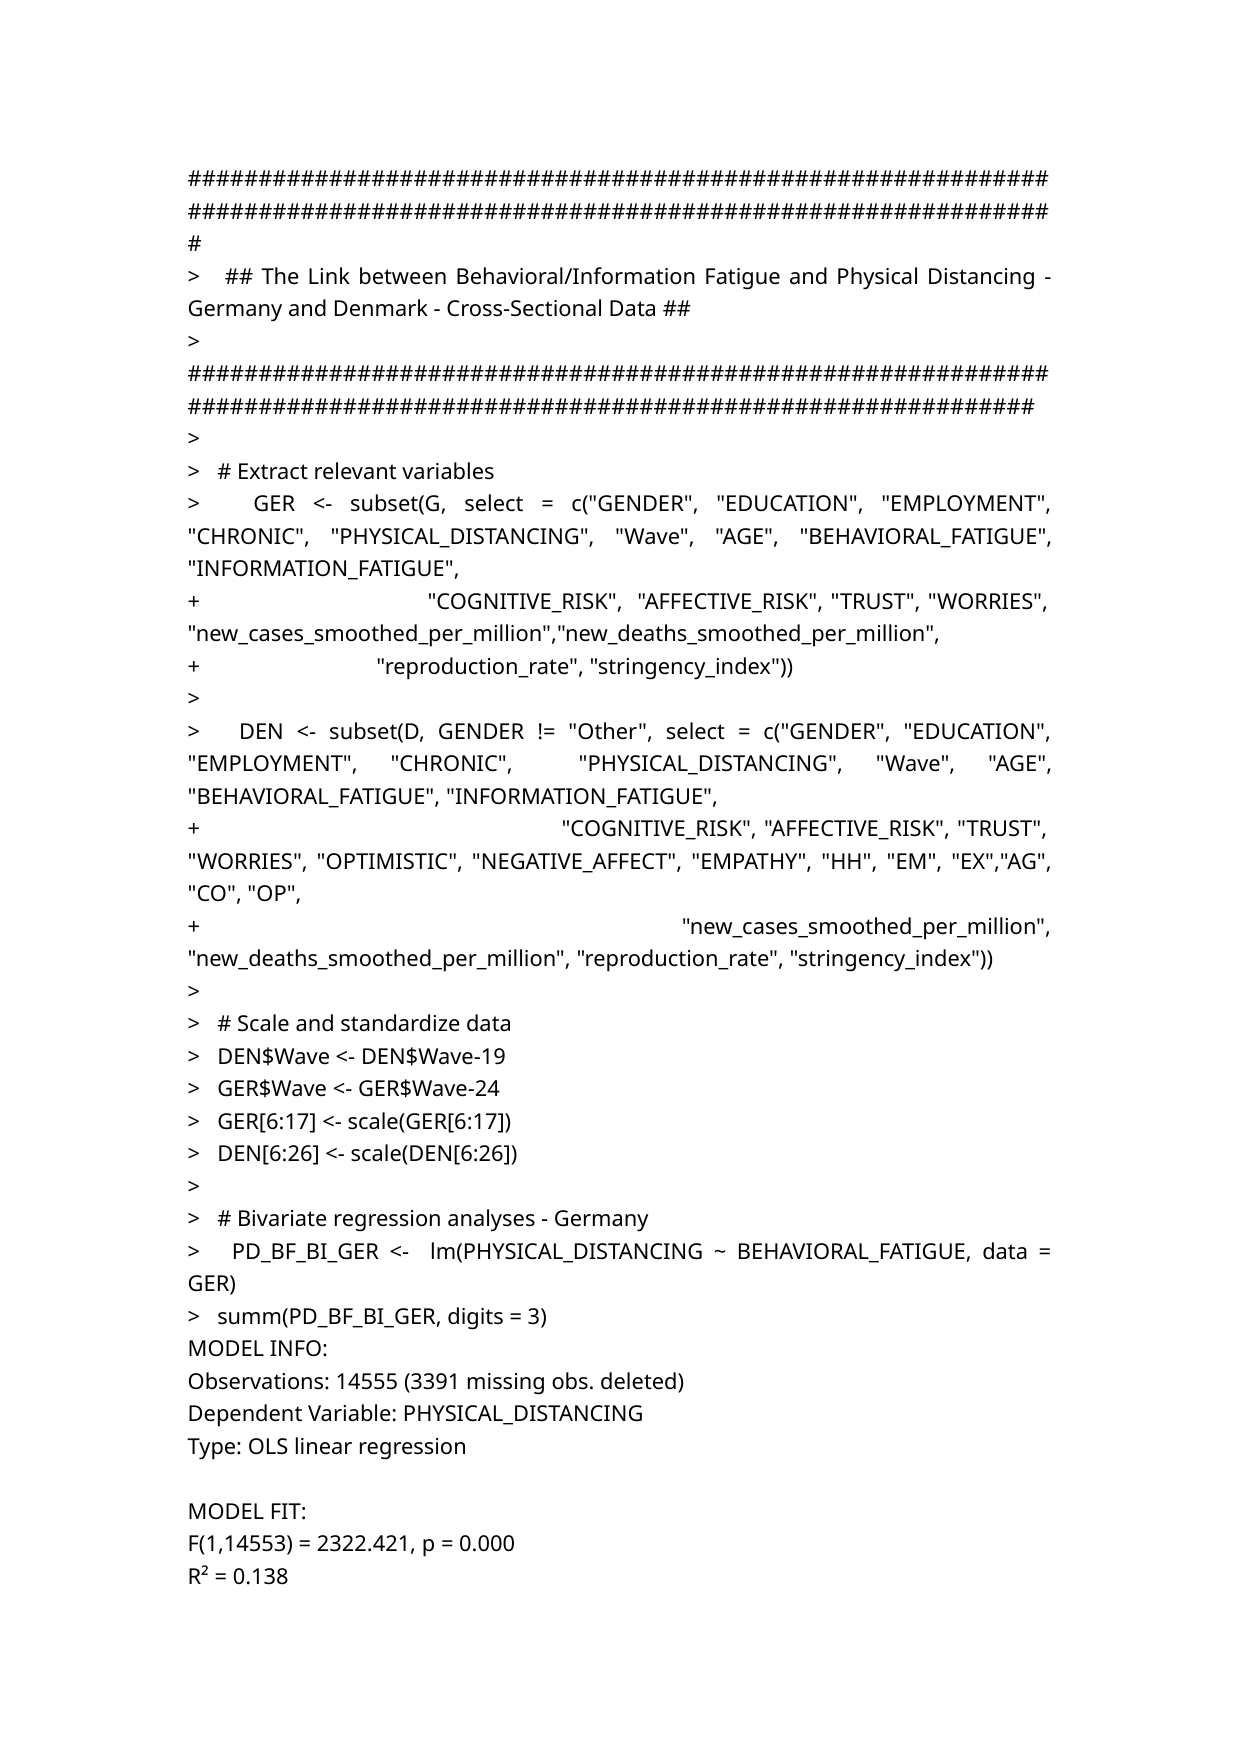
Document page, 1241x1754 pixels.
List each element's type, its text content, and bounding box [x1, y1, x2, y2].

text > DEN$Wave <- DEN$Wave-19 [187, 1039, 1053, 1072]
text > GER[6:17] <- scale(GER[6:17]) [187, 1104, 1053, 1137]
text + "reproduction_rate", "stringency_index")) [187, 649, 1053, 682]
text R² = 0.138 [187, 1559, 1053, 1592]
text > DEN[6:26] <- scale(DEN[6:26]) [187, 1137, 1053, 1169]
text + "COGNITIVE_RISK", "AFFECTIVE_RISK", "TRUST", "WORRIES", "new_cases_smoothed_per_million","new_deaths_smoothed_per_million", [187, 584, 1053, 649]
text + "COGNITIVE_RISK", "AFFECTIVE_RISK", "TRUST", "WORRIES", "OPTIMISTIC", "NEGATIVE_AFFECT", "EMPATHY", "HH", "EM", "EX","AG", "CO", "OP", [187, 812, 1053, 909]
text Observations: 14555 (3391 missing obs. deleted) [187, 1364, 1053, 1397]
text > summ(PD_BF_BI_GER, digits = 3) [187, 1299, 1053, 1332]
text > ######################################################################################################################### [187, 324, 1053, 422]
text Dependent Variable: PHYSICAL_DISTANCING [187, 1397, 1053, 1429]
text Type: OLS linear regression [187, 1429, 1053, 1462]
text > [187, 422, 1053, 454]
text MODEL INFO: [187, 1332, 1053, 1364]
text > [187, 682, 1053, 714]
text > ## The Link between Behavioral/Information Fatigue and Physical Distancing - Germany and Denmark - Cross-Sectional Data ## [187, 259, 1053, 324]
text > # Extract relevant variables [187, 454, 1053, 487]
text > DEN <- subset(D, GENDER != "Other", select = c("GENDER", "EDUCATION", "EMPLOYMENT", "CHRONIC", "PHYSICAL_DISTANCING", "Wave", "AGE", "BEHAVIORAL_FATIGUE", "INFORMATION_FATIGUE", [187, 714, 1053, 812]
text ########################################################################################################################### [187, 162, 1053, 259]
text > GER$Wave <- GER$Wave-24 [187, 1072, 1053, 1104]
text MODEL FIT: [187, 1494, 1053, 1527]
text > # Scale and standardize data [187, 1007, 1053, 1039]
text > [187, 1169, 1053, 1202]
text > GER <- subset(G, select = c("GENDER", "EDUCATION", "EMPLOYMENT", "CHRONIC", "PHYSICAL_DISTANCING", "Wave", "AGE", "BEHAVIORAL_FATIGUE", "INFORMATION_FATIGUE", [187, 487, 1053, 584]
text > [187, 974, 1053, 1007]
text + "new_cases_smoothed_per_million", "new_deaths_smoothed_per_million", "reproduction_rate", "stringency_index")) [187, 909, 1053, 974]
text F(1,14553) = 2322.421, p = 0.000 [187, 1527, 1053, 1559]
text > # Bivariate regression analyses - Germany [187, 1202, 1053, 1234]
text > PD_BF_BI_GER <- lm(PHYSICAL_DISTANCING ~ BEHAVIORAL_FATIGUE, data = GER) [187, 1234, 1053, 1299]
